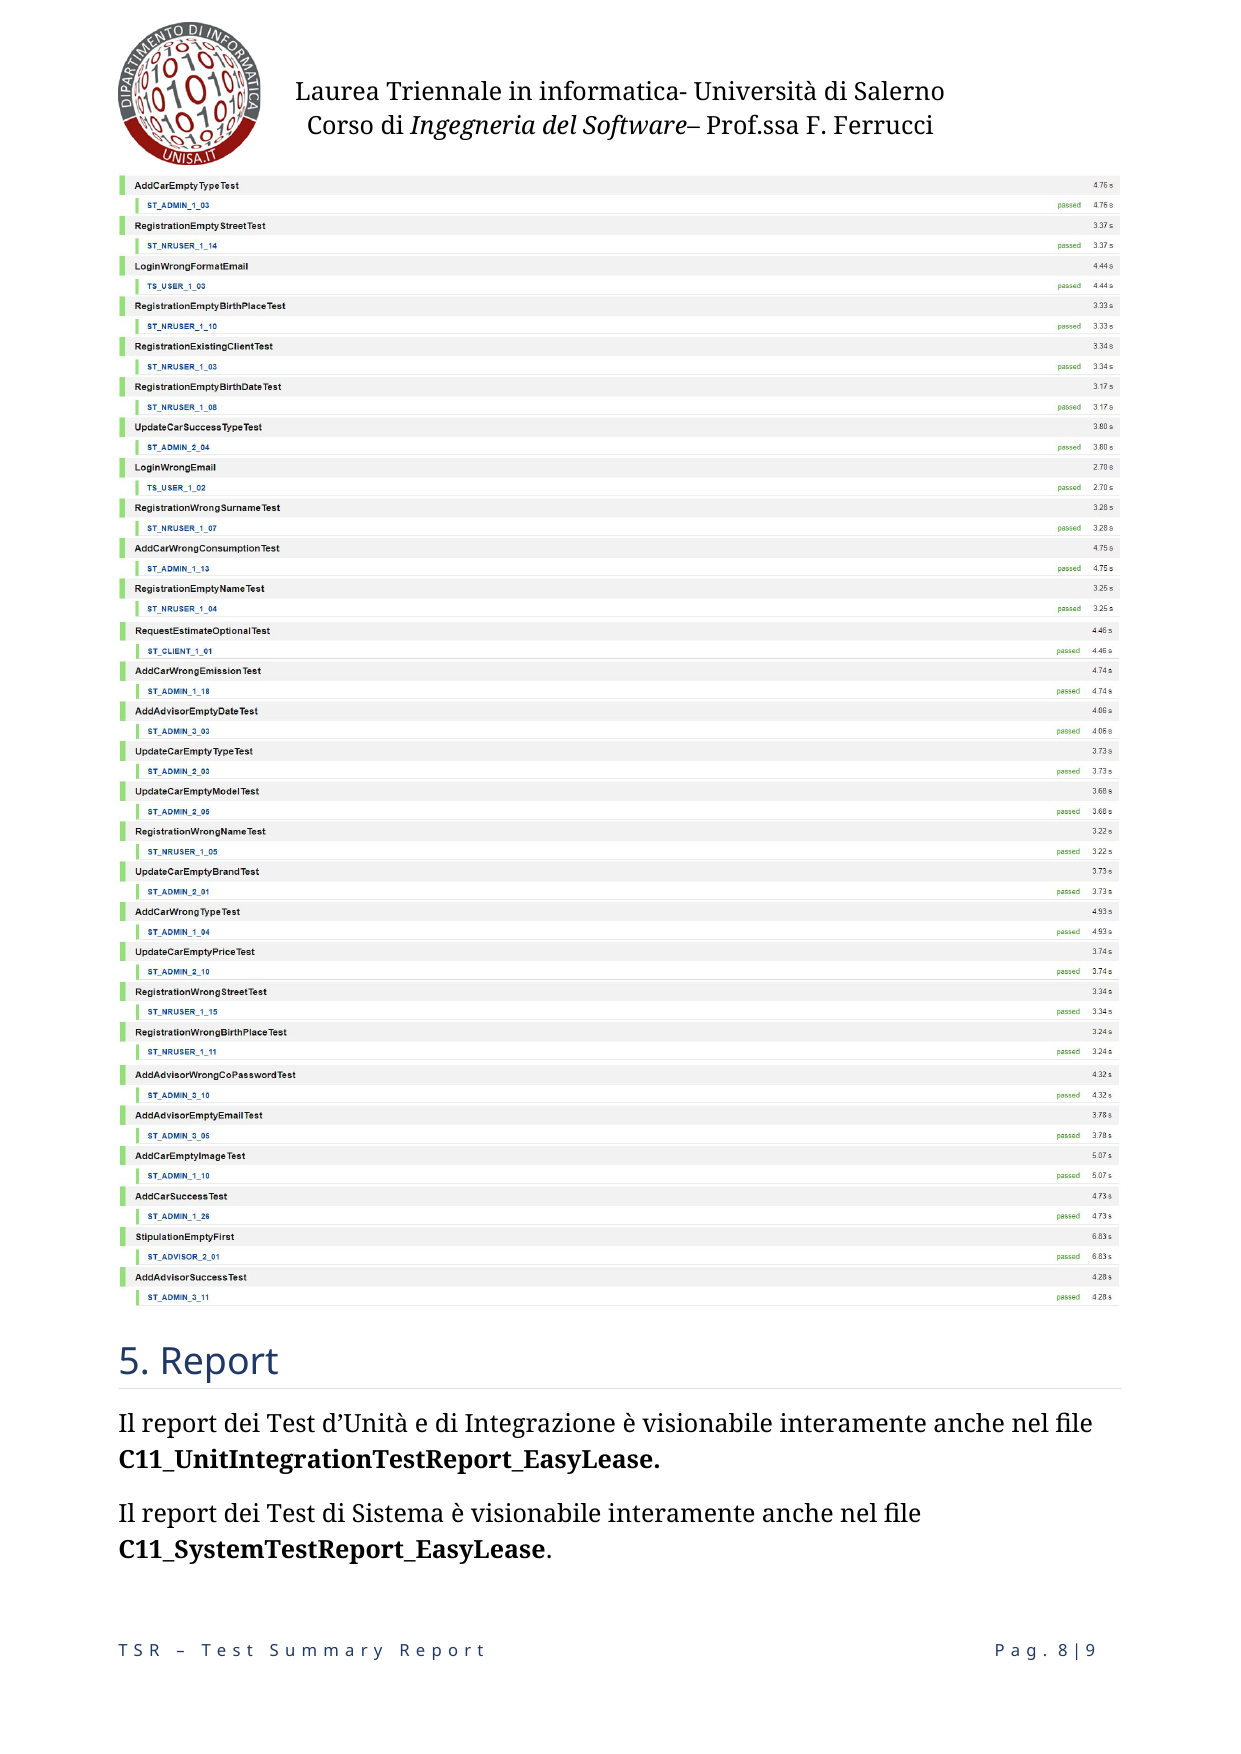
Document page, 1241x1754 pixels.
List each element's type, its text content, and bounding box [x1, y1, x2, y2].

picture [118, 173, 1122, 618]
picture [118, 1063, 1122, 1308]
text Il report dei Test d’Unità e di Integrazione è visionabile interamente anche nel file C11_UnitIntegrationTestReport_EasyLease. [118, 1405, 1122, 1476]
picture [118, 22, 261, 165]
text Il report dei Test di Sistema è visionabile interamente anche nel file C11_SystemTestReport_EasyLease. [118, 1495, 1122, 1566]
subtitle 5. Report [118, 1334, 1122, 1388]
picture [118, 620, 1121, 1062]
